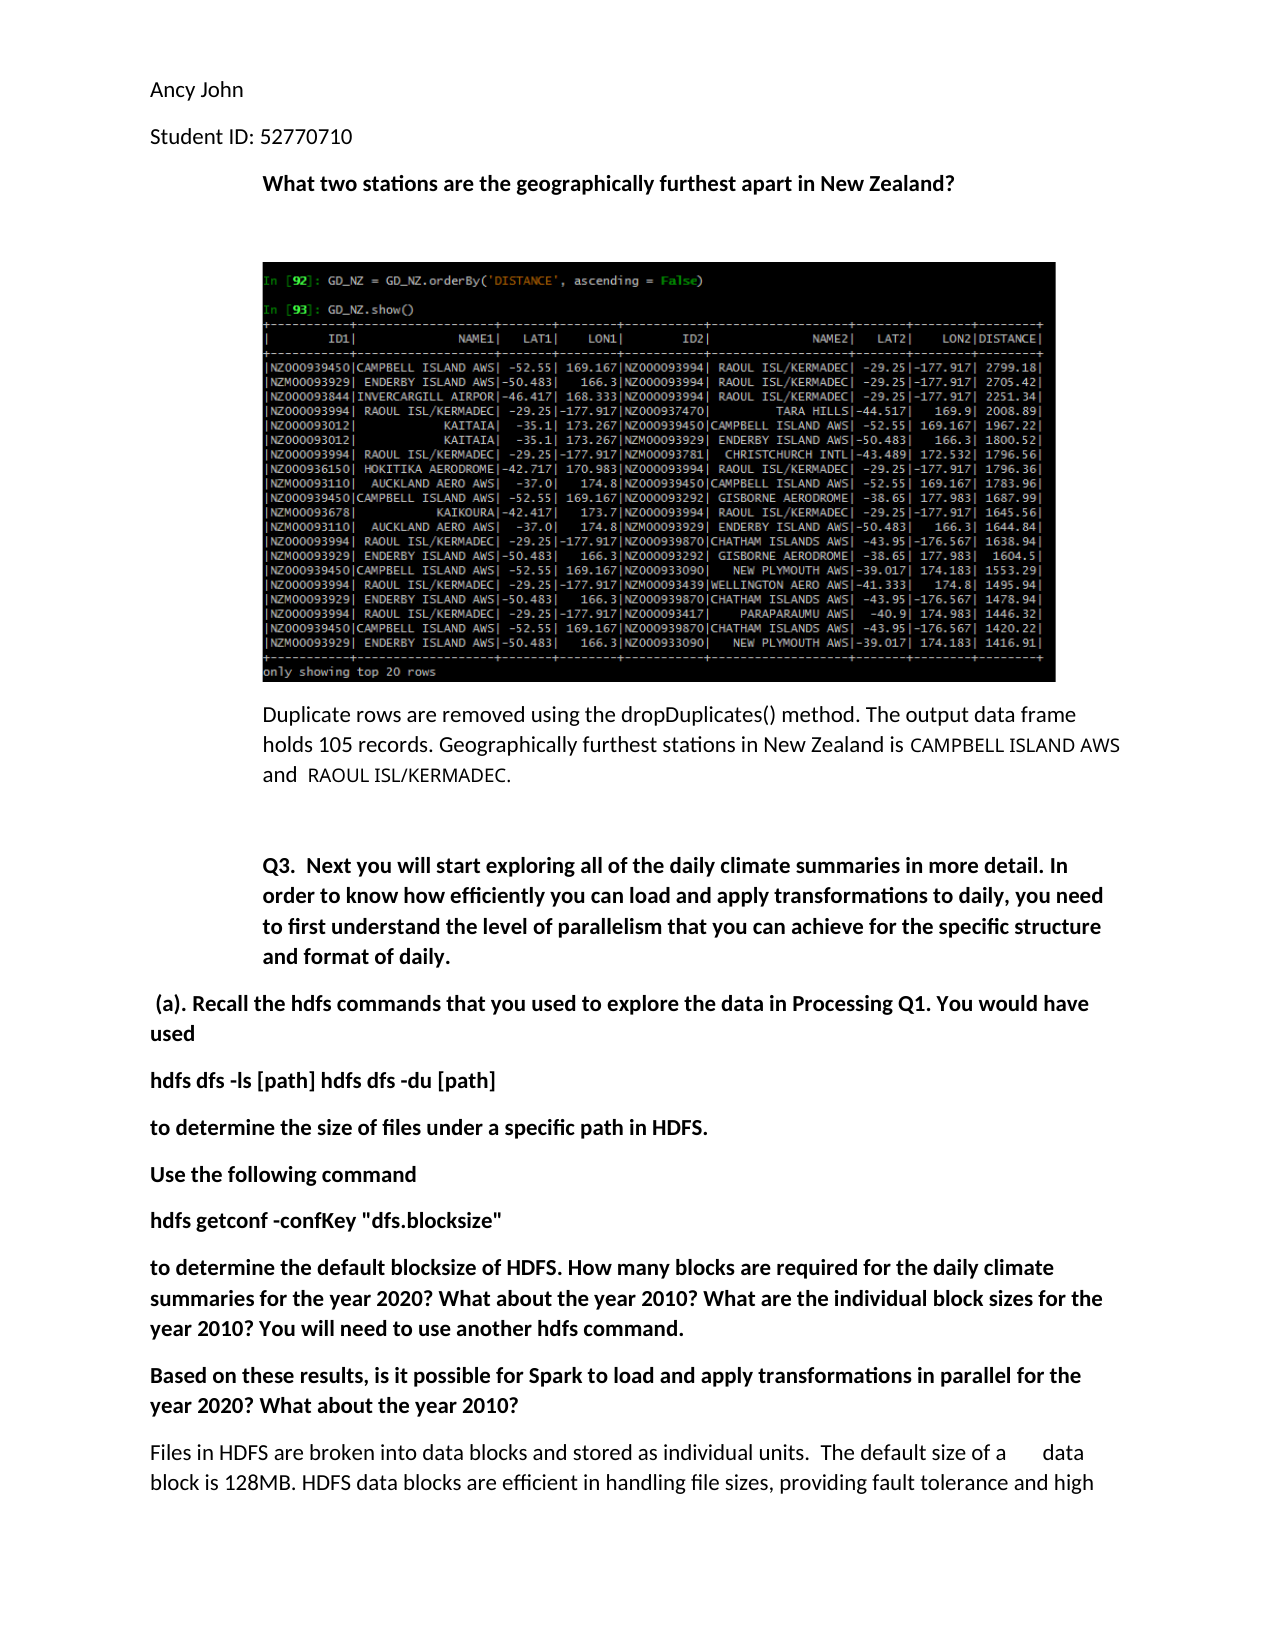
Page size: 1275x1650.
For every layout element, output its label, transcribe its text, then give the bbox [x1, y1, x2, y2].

text to determine the size of ﬁles under a speciﬁc path in HDFS. [150, 1113, 1125, 1141]
text Q3. Next you will start exploring all of the daily climate summaries in more detail. In order to know how efﬁciently you can load and apply transformations to daily, you need to ﬁrst understand the level of parallelism that you can achieve for the speciﬁc structure and format of daily. [262, 851, 1125, 970]
text Based on these results, is it possible for Spark to load and apply transformations in parallel for the year 2020? What about the year 2010? [150, 1361, 1125, 1419]
text hdfs getconf -confKey "dfs.blocksize" [150, 1207, 1125, 1235]
text (a). Recall the hdfs commands that you used to explore the data in Processing Q1. You would have used [150, 989, 1125, 1047]
text What two stations are the geographically furthest apart in New Zealand? [262, 169, 1125, 197]
text hdfs dfs -ls [path] hdfs dfs -du [path] [150, 1066, 1125, 1094]
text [150, 1438, 1125, 1496]
picture [262, 262, 1056, 682]
text Use the following command [150, 1160, 1125, 1188]
text Duplicate rows are removed using the dropDuplicates() method. The output data frame holds 105 records. Geographically furthest stations in New Zealand is CAMPBELL ISLAND AWS and RAOUL ISL/KERMADEC. [262, 700, 1125, 788]
text to determine the default blocksize of HDFS. How many blocks are required for the daily climate summaries for the year 2020? What about the year 2010? What are the individual block sizes for the year 2010? You will need to use another hdfs command. [150, 1253, 1125, 1342]
